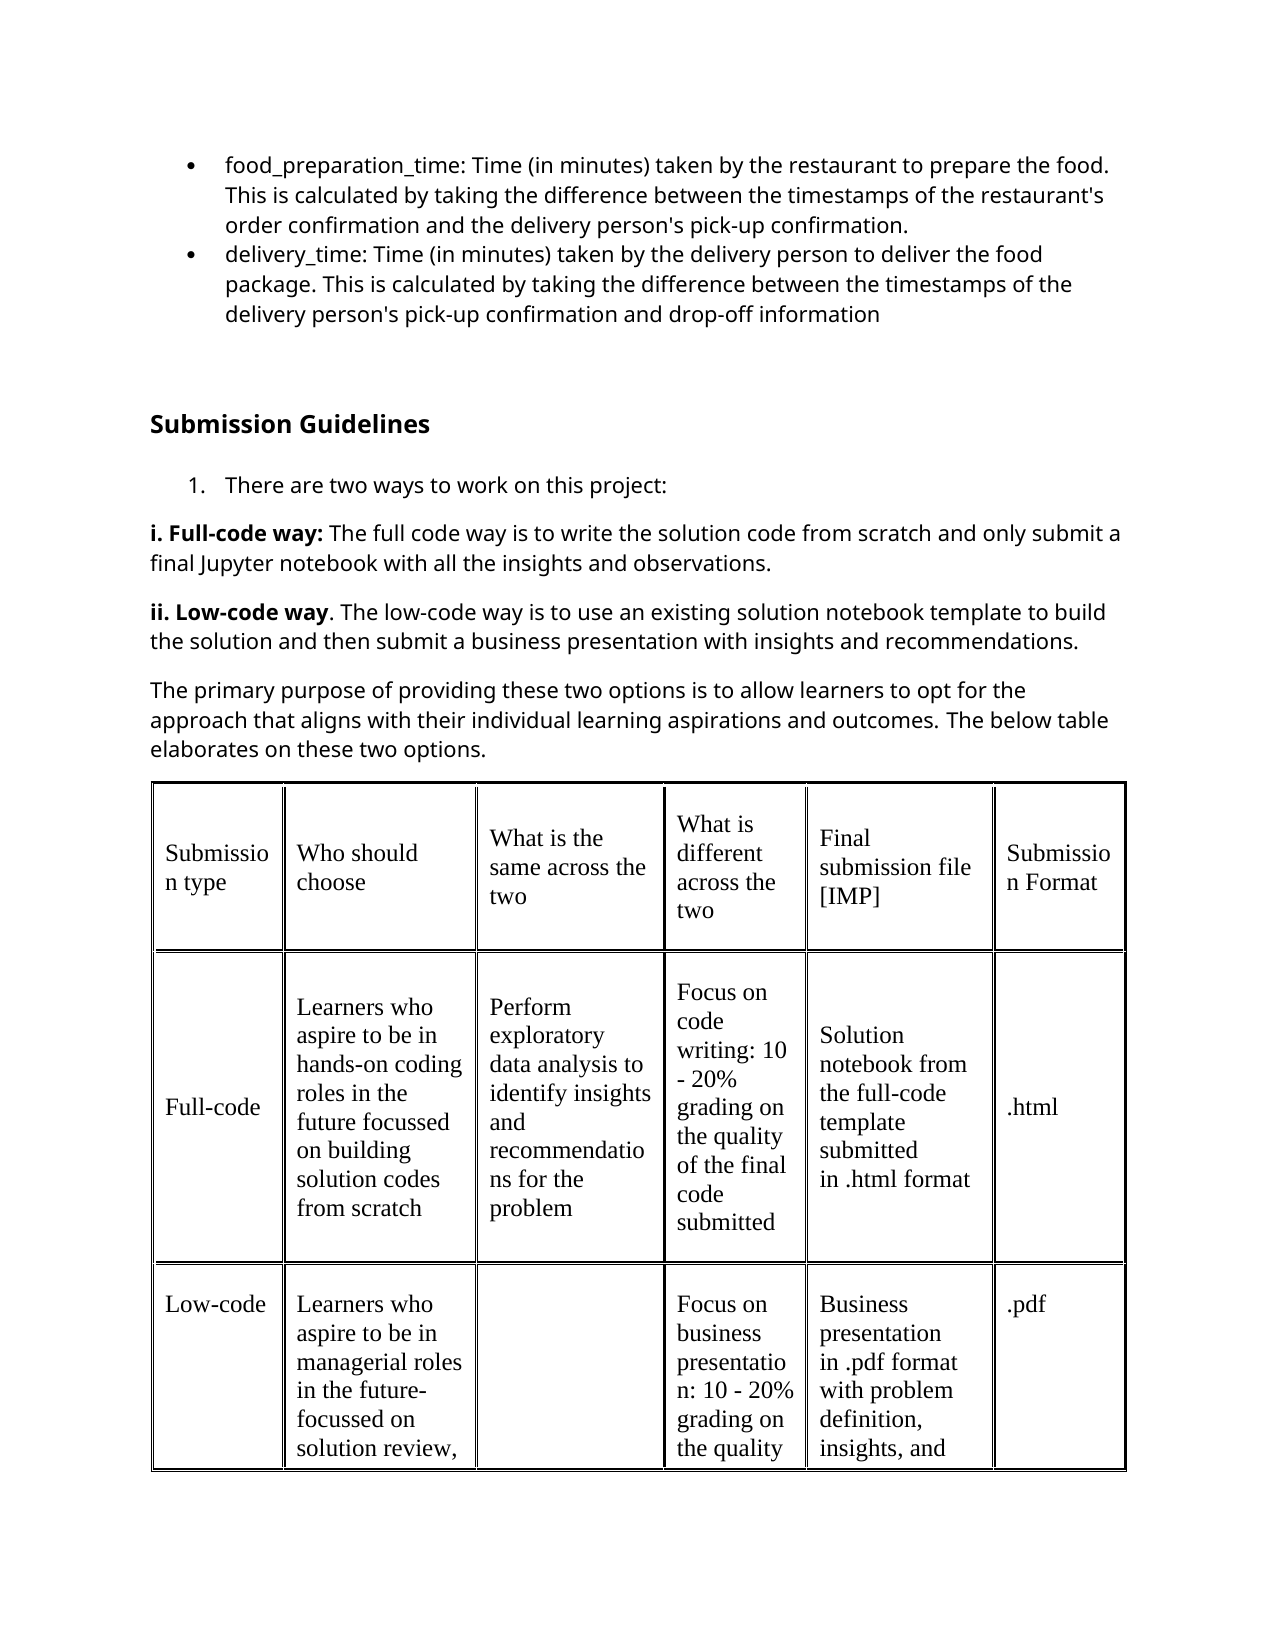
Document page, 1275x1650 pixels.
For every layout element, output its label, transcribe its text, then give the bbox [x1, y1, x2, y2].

table_cell Full-code [154, 949, 282, 1261]
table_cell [664, 1265, 807, 1468]
table_cell .pdf [994, 1261, 1125, 1468]
table_cell Focus on code writing: 10 - 20% grading on the quality of the final code submitted [666, 953, 805, 1261]
table_header Final submission file [IMP] [807, 783, 994, 949]
table_cell Low-code [154, 1261, 284, 1468]
text i. Full-code way: The full code way is to write the solution code from scratch and only submit a final Jupyter notebook with all the insights and observations. [150, 518, 1125, 578]
table_cell [477, 1265, 664, 1468]
table_header Submission Format [994, 784, 1124, 949]
table_cell Learners who aspire to be in hands-on coding roles in the future focussed on building solution codes from scratch [286, 953, 475, 1261]
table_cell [807, 1261, 994, 1468]
table_header Who should choose [284, 784, 477, 949]
table_cell Perform exploratory data analysis to identify insights and recommendations for the problem [478, 953, 663, 1261]
text ii. Low-code way. The low-code way is to use an existing solution notebook template to build the solution and then submit a business presentation with insights and recommendations. [150, 597, 1125, 656]
list There are two ways to work on this project: [187, 470, 1125, 499]
list delivery_time: Time (in minutes) taken by the delivery person to deliver the food package. This is calculated by taking the difference between the timestamps of the delivery person's pick-up confirmation and drop-off information [187, 239, 1125, 329]
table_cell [284, 1265, 477, 1468]
table_header What is different across the two [664, 784, 807, 949]
table_cell .html [996, 949, 1125, 1261]
text The primary purpose of providing these two options is to allow learners to opt for the approach that aligns with their individual learning aspirations and outcomes. The below table elaborates on these two options. [150, 675, 1125, 764]
text Submission Guidelines [150, 406, 1125, 441]
list food_preparation_time: Time (in minutes) taken by the restaurant to prepare the food. This is calculated by taking the difference between the timestamps of the restaurant's order confirmation and the delivery person's pick-up confirmation. [187, 150, 1125, 239]
table_header What is the same across the two [477, 783, 664, 949]
table_header Submission type [154, 783, 284, 949]
table_cell Solution notebook from the full-code template submitted in .html format [808, 953, 992, 1261]
